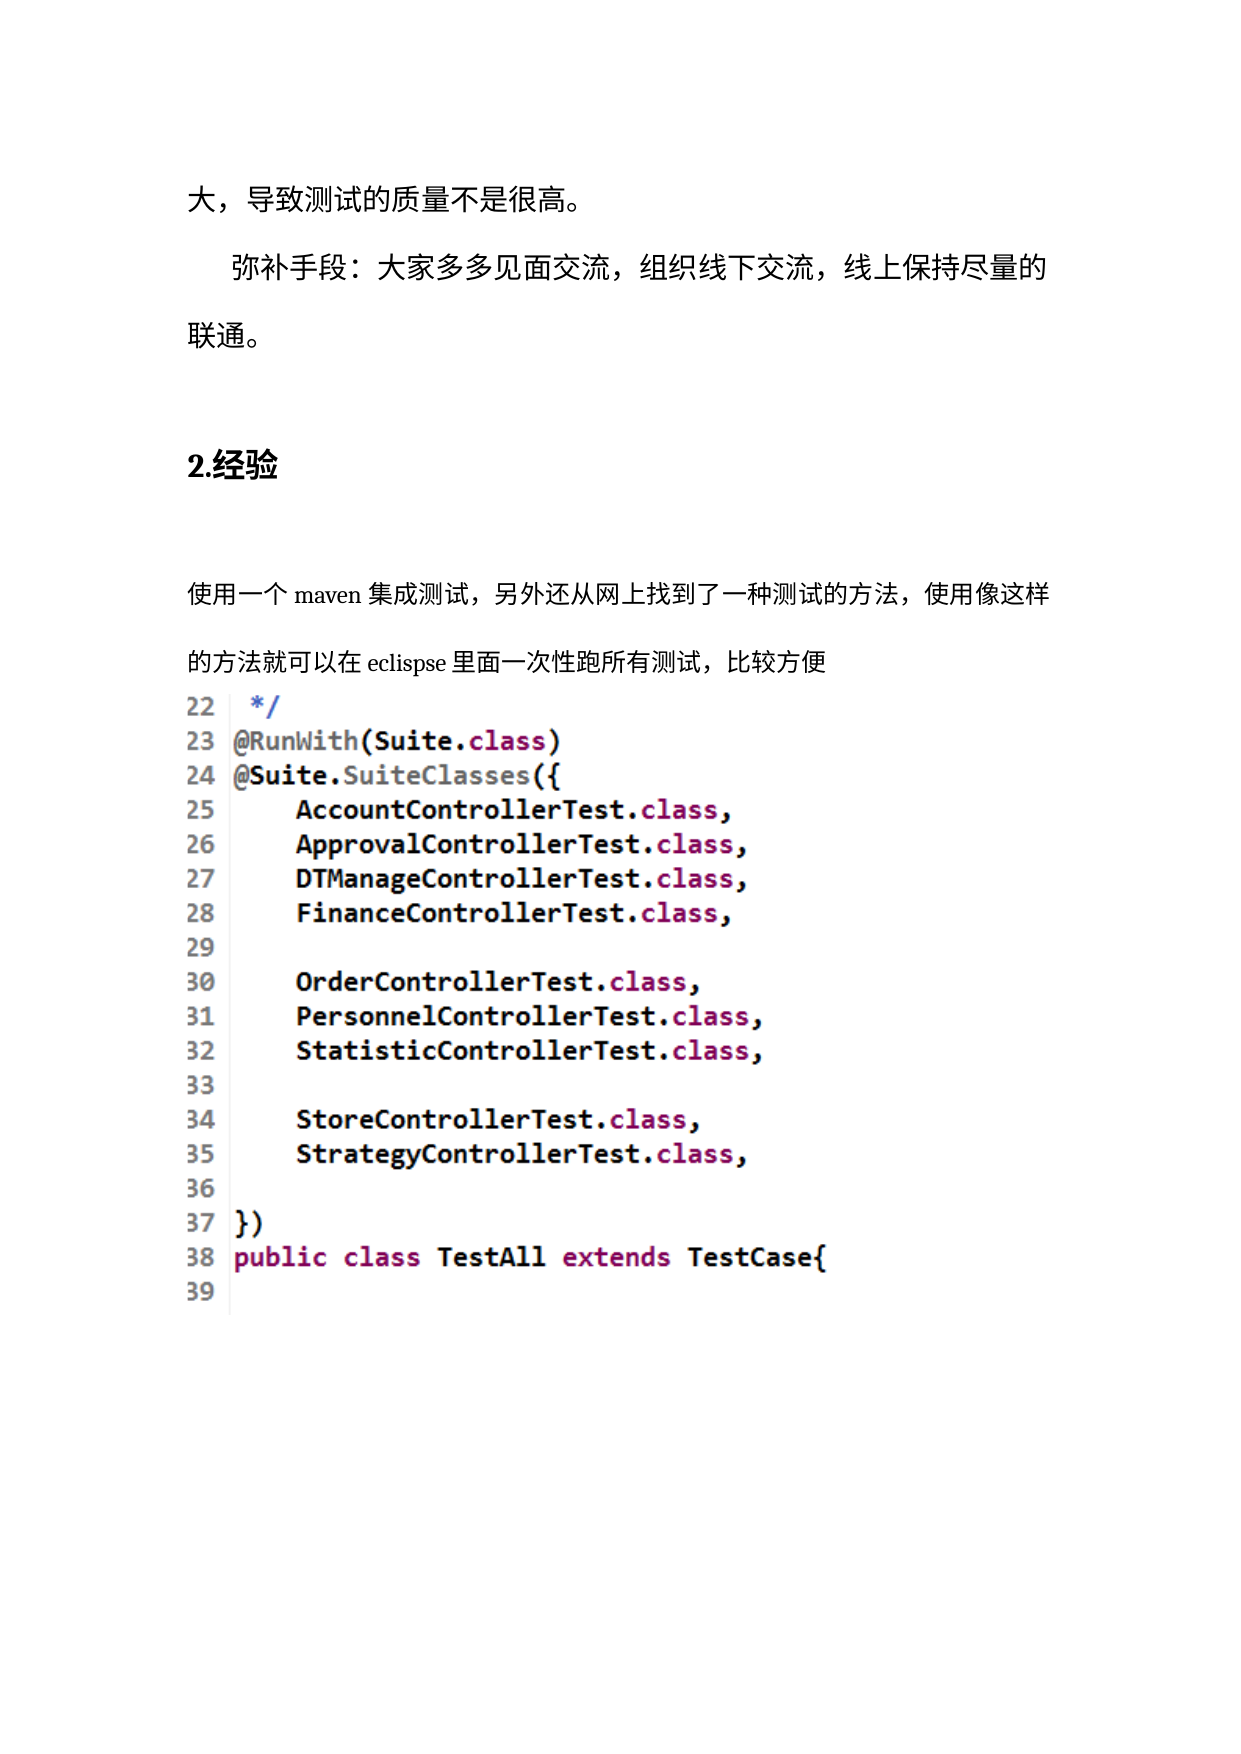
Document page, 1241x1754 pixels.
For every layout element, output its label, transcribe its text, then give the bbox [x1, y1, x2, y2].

text 弥补手段：大家多多见面交流，组织线下交流，线上保持尽量的联通。 [187, 232, 1053, 368]
picture [187, 694, 966, 1315]
subtitle 2.经验 [187, 429, 1053, 497]
text 使用一个maven 集成测试，另外还从网上找到了一种测试的方法，使用像这样的方法就可以在eclispse里面一次性跑所有测试，比较方便 [187, 559, 1053, 694]
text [187, 164, 1053, 232]
